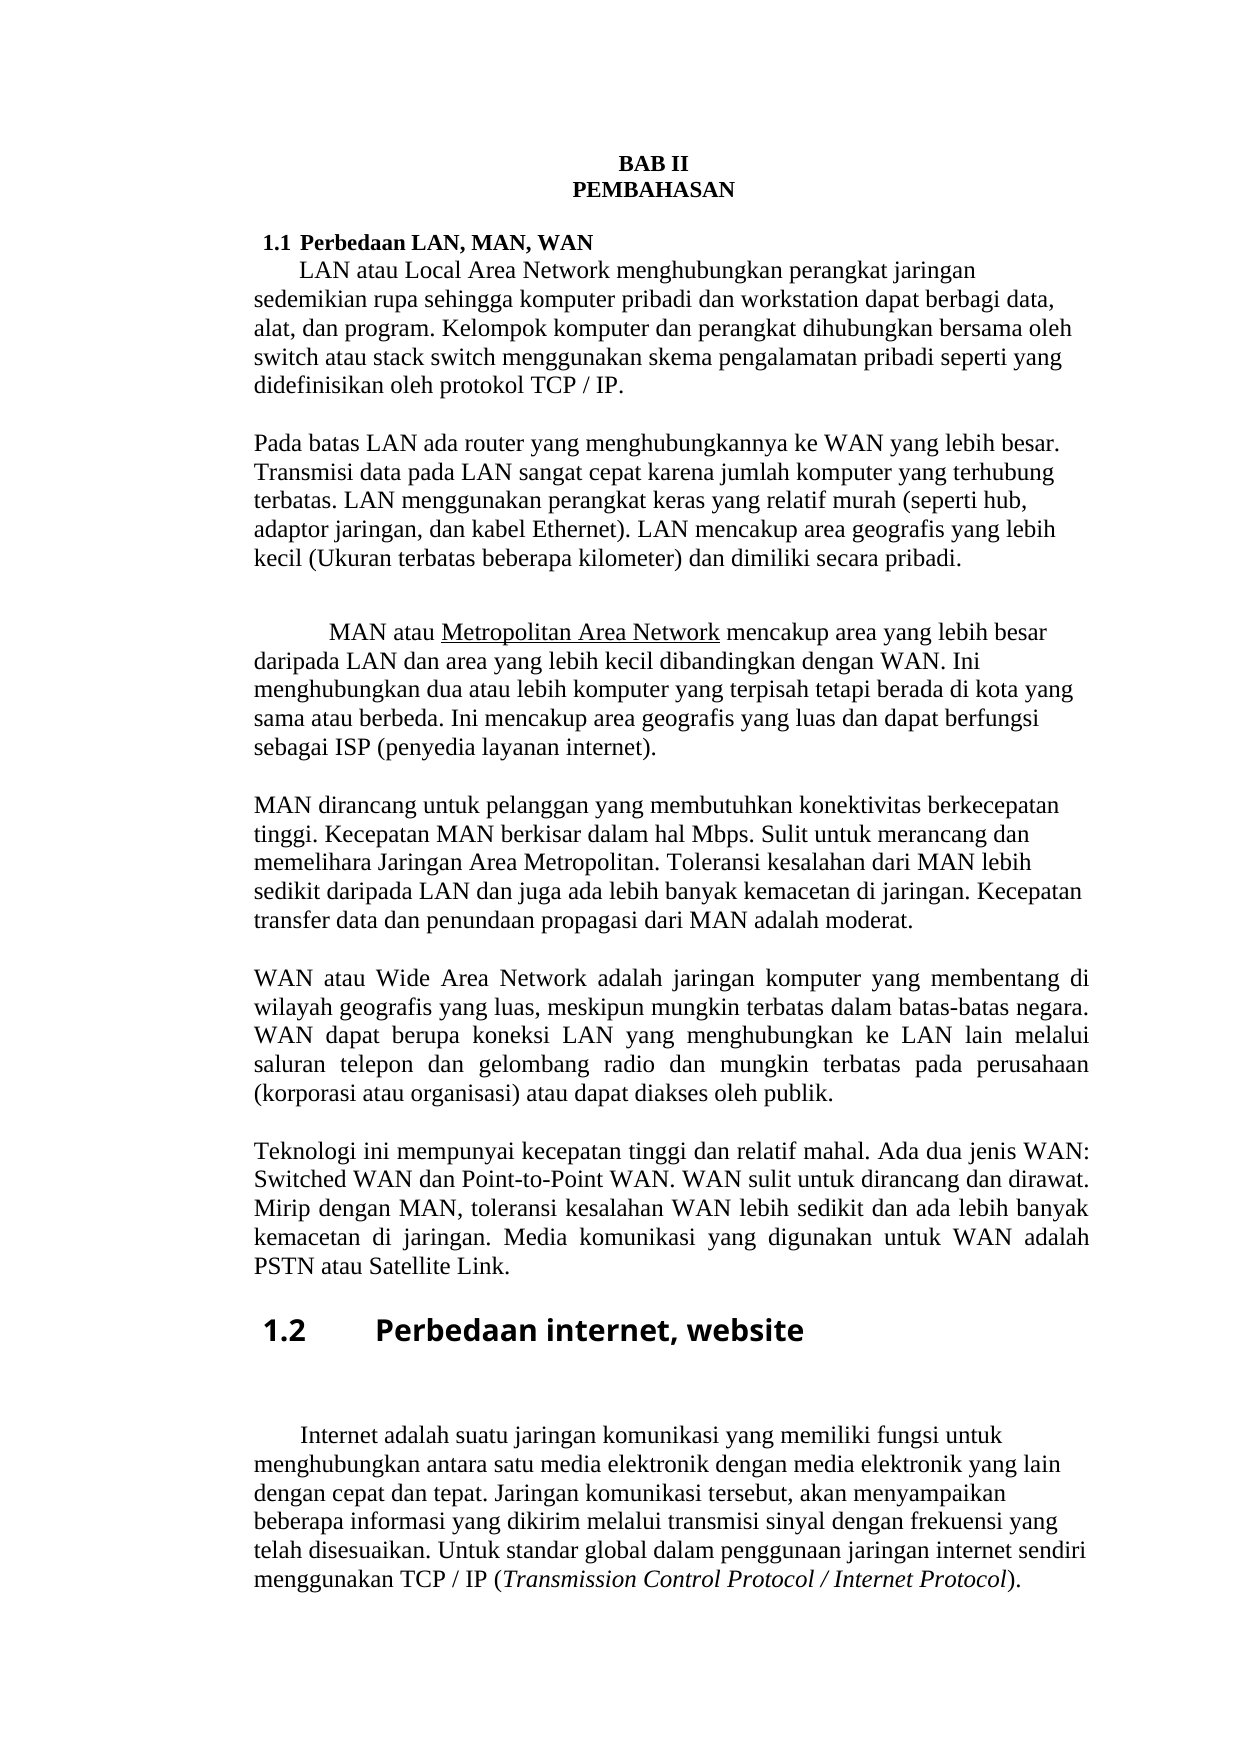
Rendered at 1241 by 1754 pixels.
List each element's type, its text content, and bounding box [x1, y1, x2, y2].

list BAB II [217, 150, 1090, 176]
list LAN atau Local Area Network menghubungkan perangkat jaringan sedemikian rupa sehingga komputer pribadi dan workstation dapat berbagi data, alat, dan program. Kelompok komputer dan perangkat dihubungkan bersama oleh switch atau stack switch menggunakan skema pengalamatan pribadi seperti yang didefinisikan oleh protokol TCP / IP. [253, 255, 1090, 399]
text Internet adalah suatu jaringan komunikasi yang memiliki fungsi untuk menghubungkan antara satu media elektronik dengan media elektronik yang lain dengan cepat dan tepat. Jaringan komunikasi tersebut, akan menyampaikan beberapa informasi yang dikirim melalui transmisi sinyal dengan frekuensi yang telah disesuaikan. Untuk standar global dalam penggunaan jaringan internet sendiri menggunakan TCP / IP (Transmission Control Protocol / Internet Protocol). [253, 1420, 1090, 1593]
list Perbedaan LAN, MAN, WAN [262, 229, 1090, 255]
list Pada batas LAN ada router yang menghubungkannya ke WAN yang lebih besar. Transmisi data pada LAN sangat cepat karena jumlah komputer yang terhubung terbatas. LAN menggunakan perangkat keras yang relatif murah (seperti hub, adaptor jaringan, dan kabel Ethernet). LAN mencakup area geografis yang lebih kecil (Ukuran terbatas beberapa kilometer) dan dimiliki secara pribadi. [253, 428, 1090, 572]
text WAN atau Wide Area Network adalah jaringan komputer yang membentang di wilayah geografis yang luas, meskipun mungkin terbatas dalam batas-batas negara. WAN dapat berupa koneksi LAN yang menghubungkan ke LAN lain melalui saluran telepon dan gelombang radio dan mungkin terbatas pada perusahaan (korporasi atau organisasi) atau dapat diakses oleh publik. [253, 963, 1090, 1107]
list Perbedaan internet, website [262, 1309, 1090, 1350]
text MAN dirancang untuk pelanggan yang membutuhkan konektivitas berkecepatan tinggi. Kecepatan MAN berkisar dalam hal Mbps. Sulit untuk merancang dan memelihara Jaringan Area Metropolitan. Toleransi kesalahan dari MAN lebih sedikit daripada LAN dan juga ada lebih banyak kemacetan di jaringan. Kecepatan transfer data dan penundaan propagasi dari MAN adalah moderat. [253, 790, 1090, 934]
text MAN atau Metropolitan Area Network mencakup area yang lebih besar daripada LAN dan area yang lebih kecil dibandingkan dengan WAN. Ini menghubungkan dua atau lebih komputer yang terpisah tetapi berada di kota yang sama atau berbeda. Ini mencakup area geografis yang luas dan dapat berfungsi sebagai ISP (penyedia layanan internet). [253, 617, 1090, 761]
list PEMBAHASAN [217, 176, 1090, 203]
text Teknologi ini mempunyai kecepatan tinggi dan relatif mahal. Ada dua jenis WAN: Switched WAN dan Point-to-Point WAN. WAN sulit untuk dirancang dan dirawat. Mirip dengan MAN, toleransi kesalahan WAN lebih sedikit dan ada lebih banyak kemacetan di jaringan. Media komunikasi yang digunakan untuk WAN adalah PSTN atau Satellite Link. [253, 1136, 1090, 1279]
